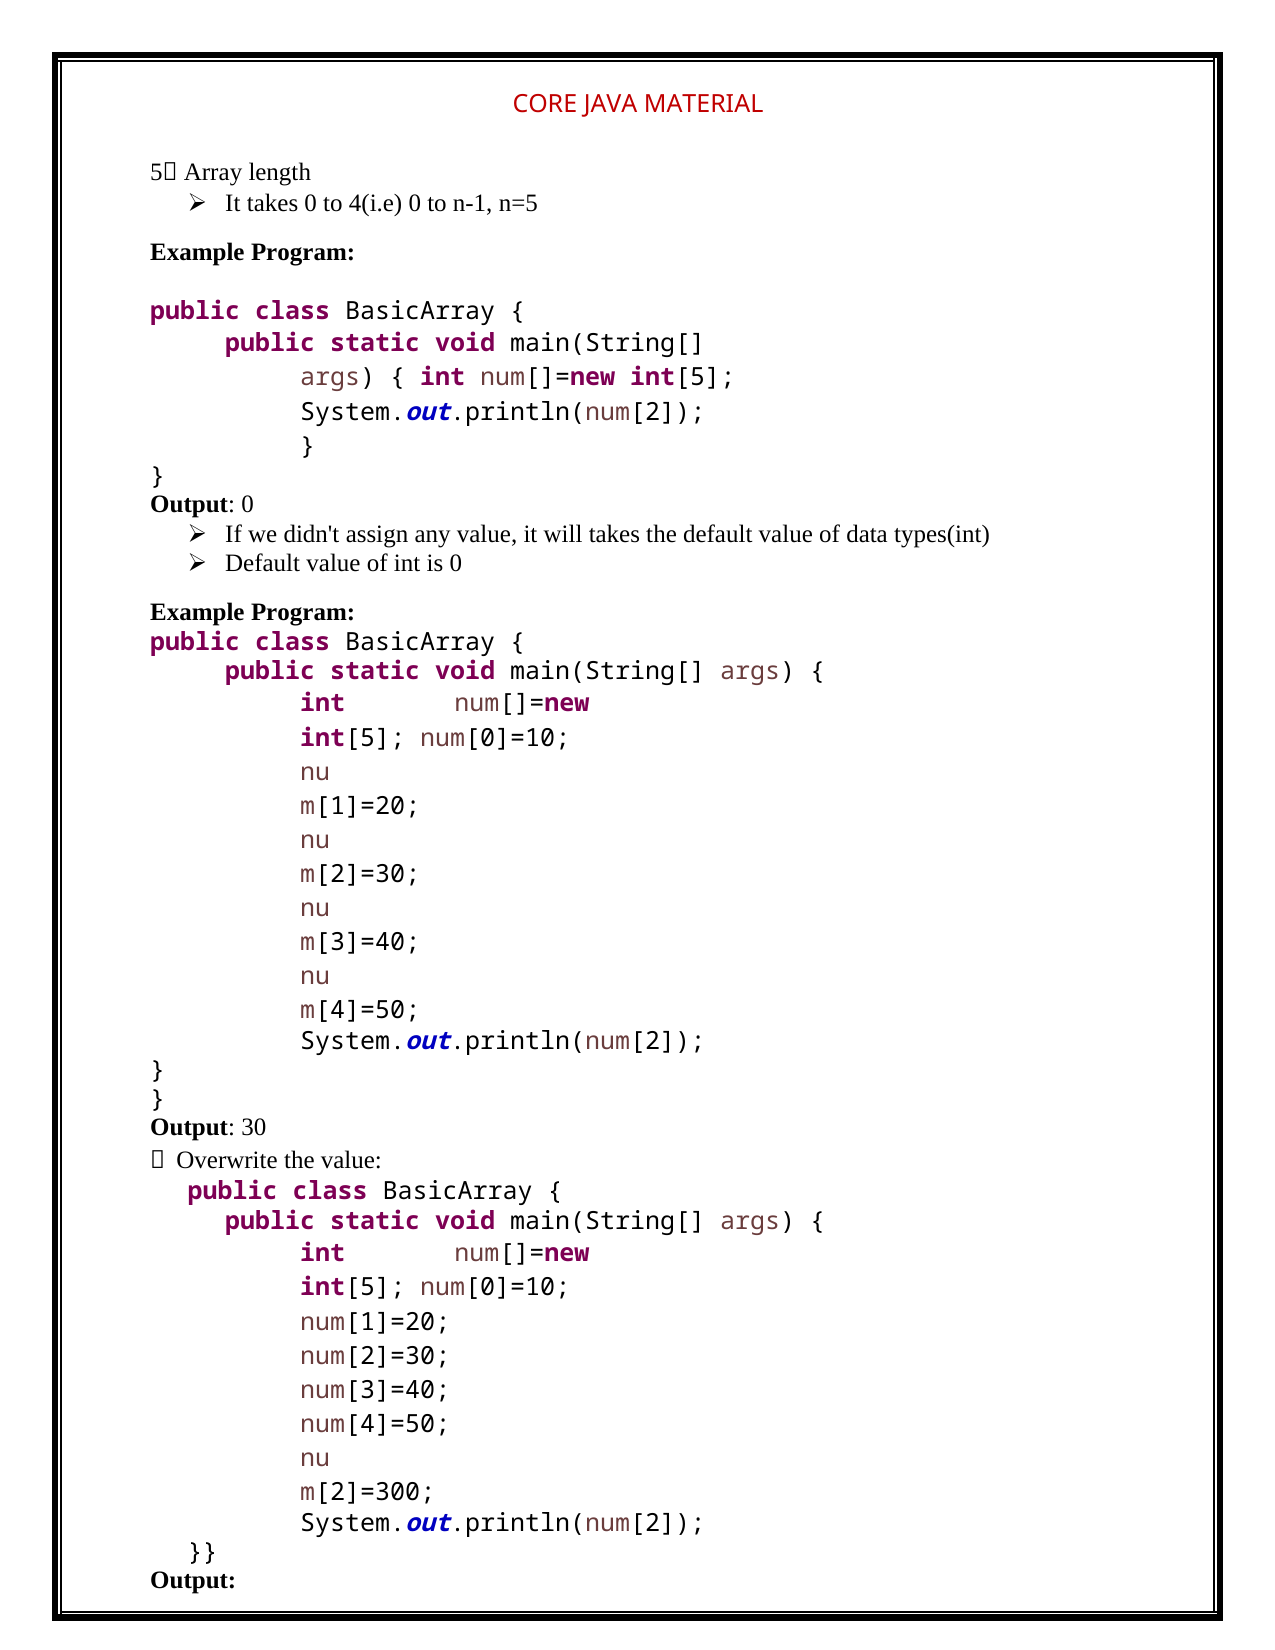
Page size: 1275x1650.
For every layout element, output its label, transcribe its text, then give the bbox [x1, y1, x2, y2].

subtitle Output: [150, 1566, 1189, 1594]
list Default value of int is 0 [187, 548, 1189, 576]
text num[1]=20; num[2]=30; num[3]=40; num[4]=50; [300, 753, 438, 1026]
text public static void main(String[] args) { [225, 656, 1189, 685]
list If we didn't assign any value, it will takes the default value of data types(int) [187, 519, 1189, 547]
text public static void main(String[] args) { int num[]=new int[5]; System.out.println(num[2]); [225, 325, 777, 427]
text public class BasicArray { [150, 627, 1189, 656]
text Output: 0 [150, 490, 1189, 519]
subtitle Example Program: [150, 237, 1189, 266]
subtitle Example Program: [150, 597, 1189, 626]
text } [150, 1055, 1189, 1084]
text 5 Array length [150, 153, 1189, 187]
text num[1]=20; num[2]=30; num[3]=40; num[4]=50; num[2]=300; [300, 1303, 452, 1508]
text public class BasicArray { [187, 1176, 1189, 1206]
text }} [187, 1537, 1189, 1566]
text } [300, 427, 1189, 461]
text public class BasicArray { [150, 296, 1189, 325]
list It takes 0 to 4(i.e) 0 to n-1, n=5 [187, 188, 1189, 216]
text System.out.println(num[2]); [300, 1026, 1189, 1055]
text } [150, 1084, 1189, 1113]
text int num[]=new int[5]; num[0]=10; [300, 685, 589, 753]
text } [150, 461, 1189, 490]
text Output: 30 [150, 1113, 1189, 1142]
text System.out.println(num[2]); [300, 1508, 1189, 1537]
text  Overwrite the value: [150, 1142, 1189, 1176]
text int num[]=new int[5]; num[0]=10; [300, 1235, 589, 1303]
text public static void main(String[] args) { [225, 1206, 1189, 1235]
